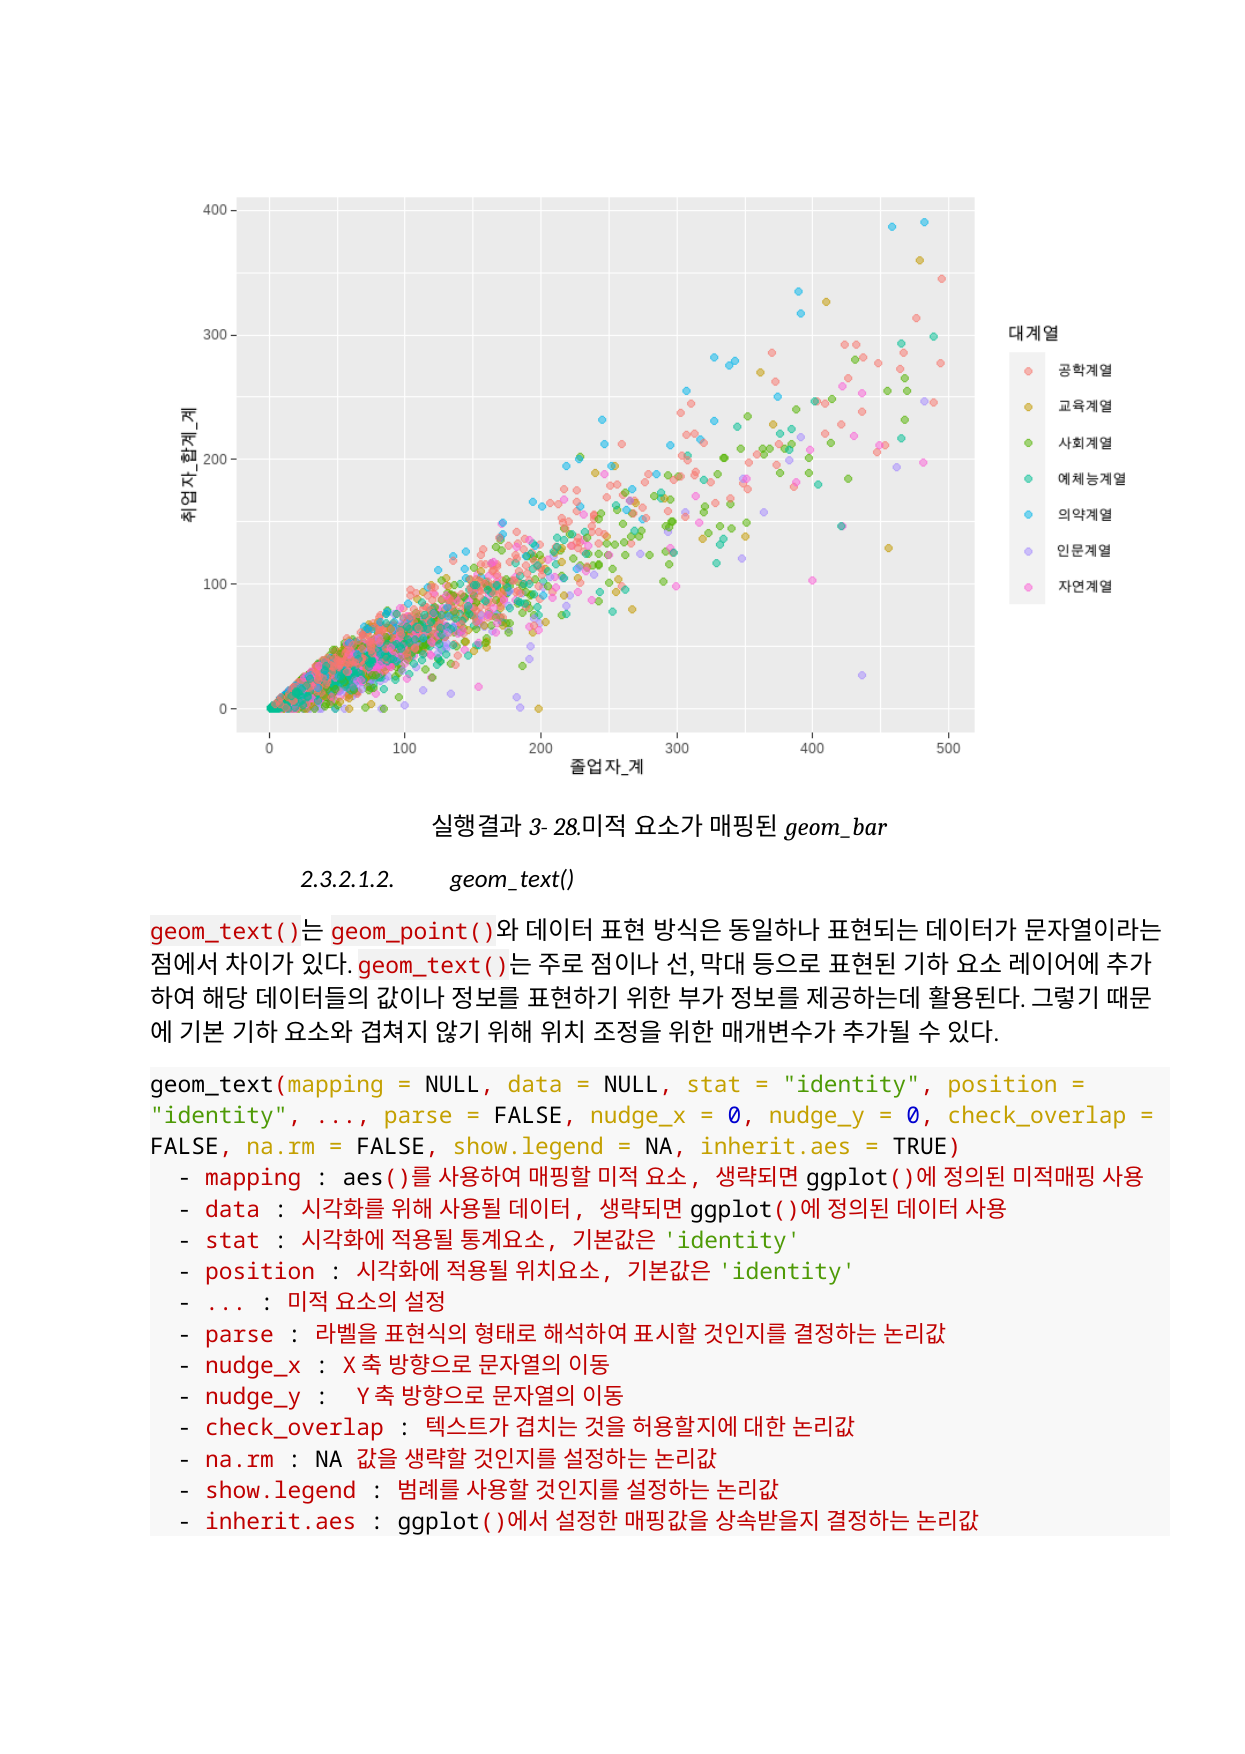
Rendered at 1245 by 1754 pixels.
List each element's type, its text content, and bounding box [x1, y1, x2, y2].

text 실행결과 3- .미적 요소가 매핑된 geom_bar [150, 808, 1170, 842]
picture [172, 187, 1148, 788]
subtitle geom_text() [300, 863, 1170, 894]
text geom_text(mapping = NULL, data = NULL, stat = "identity", position = "identity", ..., parse = FALSE, nudge_x = 0, nudge_y = 0, check_overlap = FALSE, na.rm = FALSE, show.legend = NA, inherit.aes = TRUE) - mapping : aes()를 사용하여 매핑할 미적 요소, 생략되면 ggplot()에 정의된 미적매핑 사용 - data : 시각화를 위해 사용될 데이터, 생략되면 ggplot()에 정의된 데이터 사용 - stat : 시각화에 적용될 통계요소, 기본값은 'identity' - position : 시각화에 적용될 위치요소, 기본값은 'identity' - ... : 미적 요소의 설정 - parse : 라벨을 표현식의 형태로 해석하여 표시할 것인지를 결정하는 논리값 - nudge_x : X축 방향으로 문자열의 이동 - nudge_y : Y축 방향으로 문자열의 이동 - check_overlap : 텍스트가 겹치는 것을 허용할지에 대한 논리값 - na.rm : NA 값을 생략할 것인지를 설정하는 논리값 - show.legend : 범례를 사용할 것인지를 설정하는 논리값 - inherit.aes : ggplot()에서 설정한 매핑값을 상속받을지 결정하는 논리값 [150, 1067, 1170, 1536]
text geom_text()는 geom_point()와 데이터 표현 방식은 동일하나 표현되는 데이터가 문자열이라는 점에서 차이가 있다. geom_text()는 주로 점이나 선, 막대 등으로 표현된 기하 요소 레이어에 추가하여 해당 데이터들의 값이나 정보를 표현하기 위한 부가 정보를 제공하는데 활용된다. 그렇기 때문에 기본 기하 요소와 겹쳐지 않기 위해 위치 조정을 위한 매개변수가 추가될 수 있다. [150, 912, 1170, 1049]
